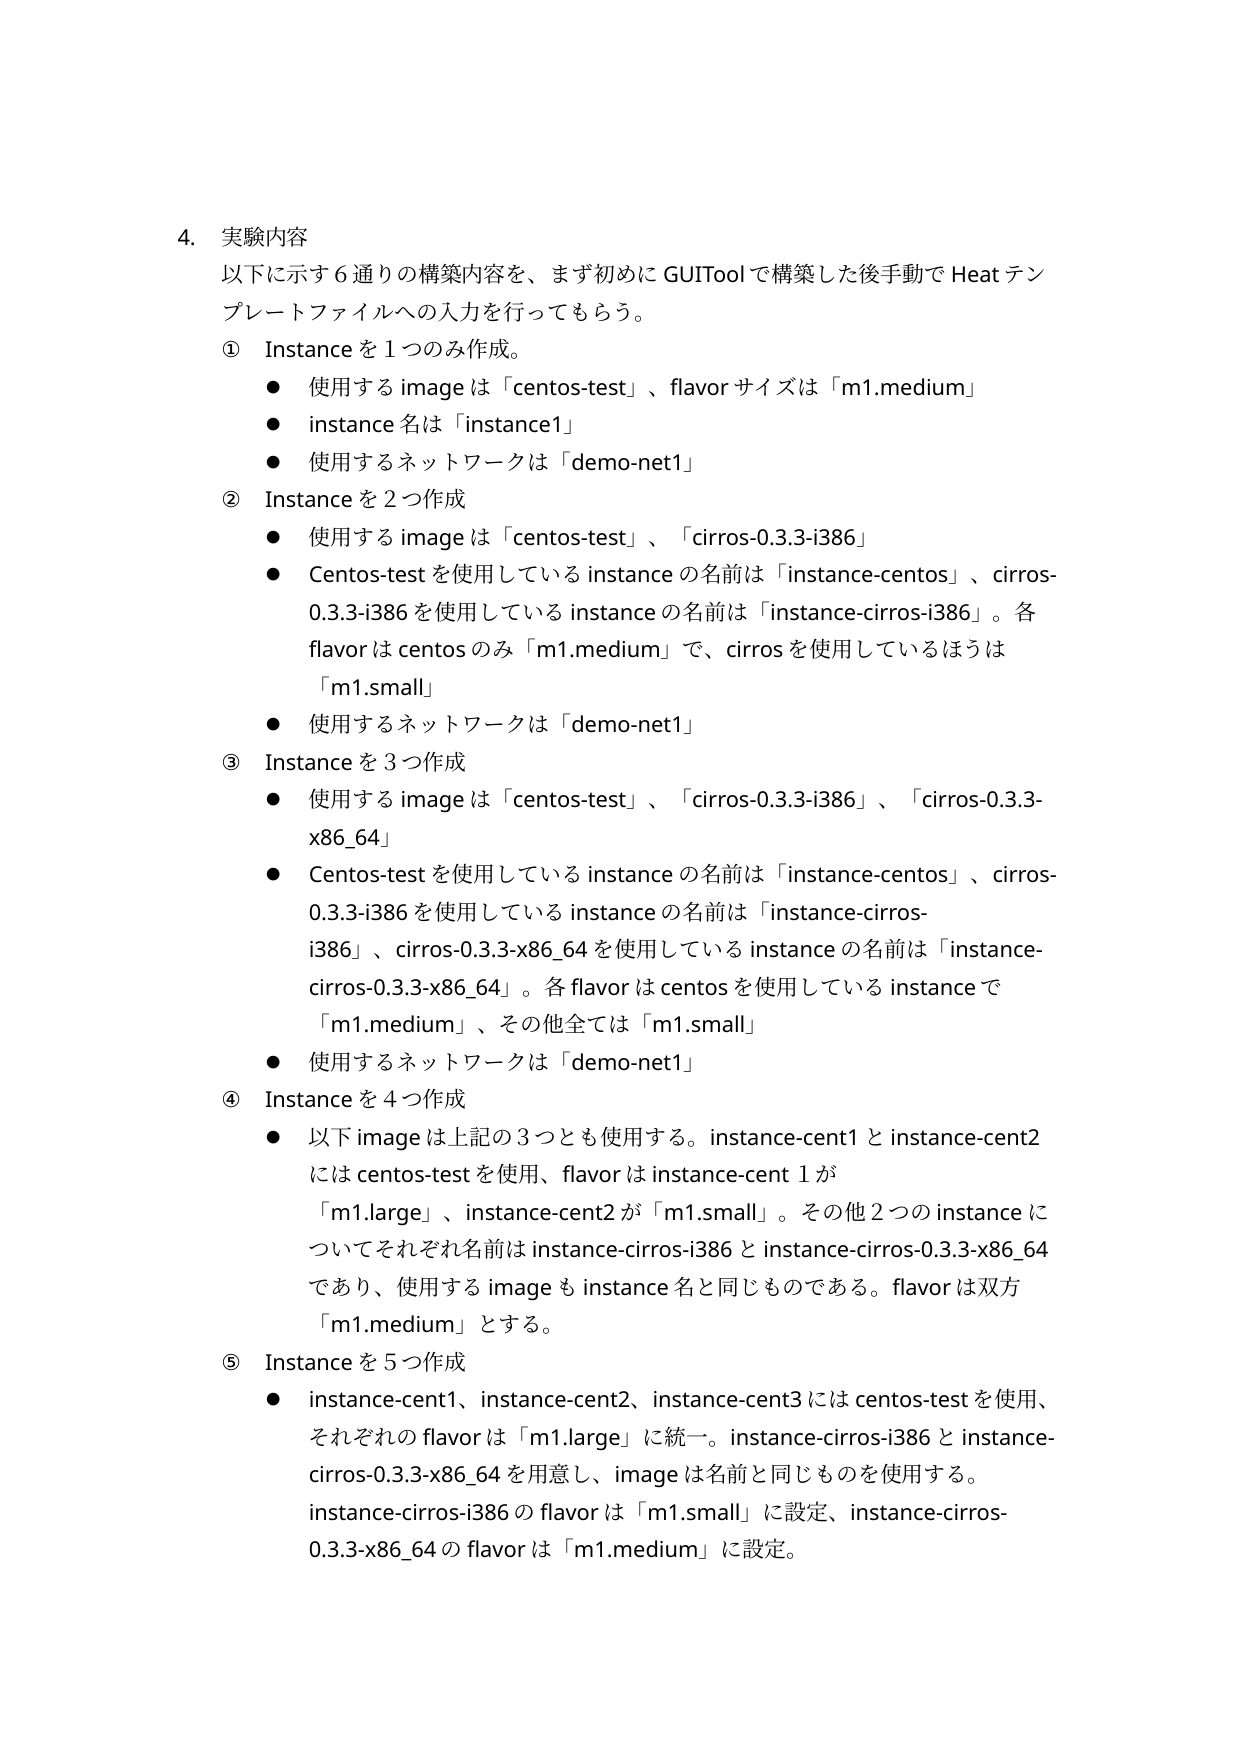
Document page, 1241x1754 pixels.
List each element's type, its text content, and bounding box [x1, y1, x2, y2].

list Instanceを１つのみ作成。 [221, 329, 1063, 367]
list 使用するネットワークは「demo-net1」 [265, 1042, 1063, 1079]
list Instanceを５つ作成 [221, 1342, 1063, 1379]
list 使用するimageは「centos-test」、flavorサイズは「m1.medium」 [265, 367, 1063, 404]
list Centos-testを使用しているinstanceの名前は「instance-centos」、cirros-0.3.3-i386を使用しているinstanceの名前は「instance-cirros-i386」。各flavorはcentosのみ「m1.medium」で、cirrosを使用しているほうは「m1.small」 [265, 554, 1063, 704]
list Instanceを３つ作成 [221, 742, 1063, 779]
list Centos-testを使用しているinstanceの名前は「instance-centos」、cirros-0.3.3-i386を使用しているinstanceの名前は「instance-cirros-i386」、cirros-0.3.3-x86_64を使用しているinstanceの名前は「instance-cirros-0.3.3-x86_64」。各flavorはcentosを使用しているinstanceで「m1.medium」、その他全ては「m1.small」 [265, 854, 1063, 1042]
list Instanceを２つ作成 [221, 479, 1063, 517]
list Instanceを４つ作成 [221, 1079, 1063, 1117]
list 使用するネットワークは「demo-net1」 [265, 442, 1063, 479]
list 使用するimageは「centos-test」、「cirros-0.3.3-i386」 [265, 517, 1063, 554]
list instance名は「instance1」 [265, 404, 1063, 442]
list 使用するネットワークは「demo-net1」 [265, 704, 1063, 742]
list 以下imageは上記の３つとも使用する。instance-cent1とinstance-cent2にはcentos-testを使用、flavorはinstance-cent１が「m1.large」、instance-cent2が「m1.small」。その他２つのinstanceについてそれぞれ名前はinstance-cirros-i386とinstance-cirros-0.3.3-x86_64であり、使用するimageもinstance名と同じものである。flavorは双方「m1.medium」とする。 [265, 1117, 1063, 1342]
list 使用するimageは「centos-test」、「cirros-0.3.3-i386」、「cirros-0.3.3-x86_64」 [265, 779, 1063, 854]
list 以下に示す６通りの構築内容を、まず初めにGUIToolで構築した後手動でHeatテンプレートファイルへの入力を行ってもらう。 [221, 254, 1063, 329]
list 実験内容 [177, 217, 1063, 254]
list instance-cent1、instance-cent2、instance-cent3にはcentos-testを使用、それぞれのflavorは「m1.large」に統一。instance-cirros-i386とinstance-cirros-0.3.3-x86_64を用意し、imageは名前と同じものを使用する。instance-cirros-i386のflavorは「m1.small」に設定、instance-cirros-0.3.3-x86_64のflavorは「m1.medium」に設定。 [265, 1379, 1063, 1567]
